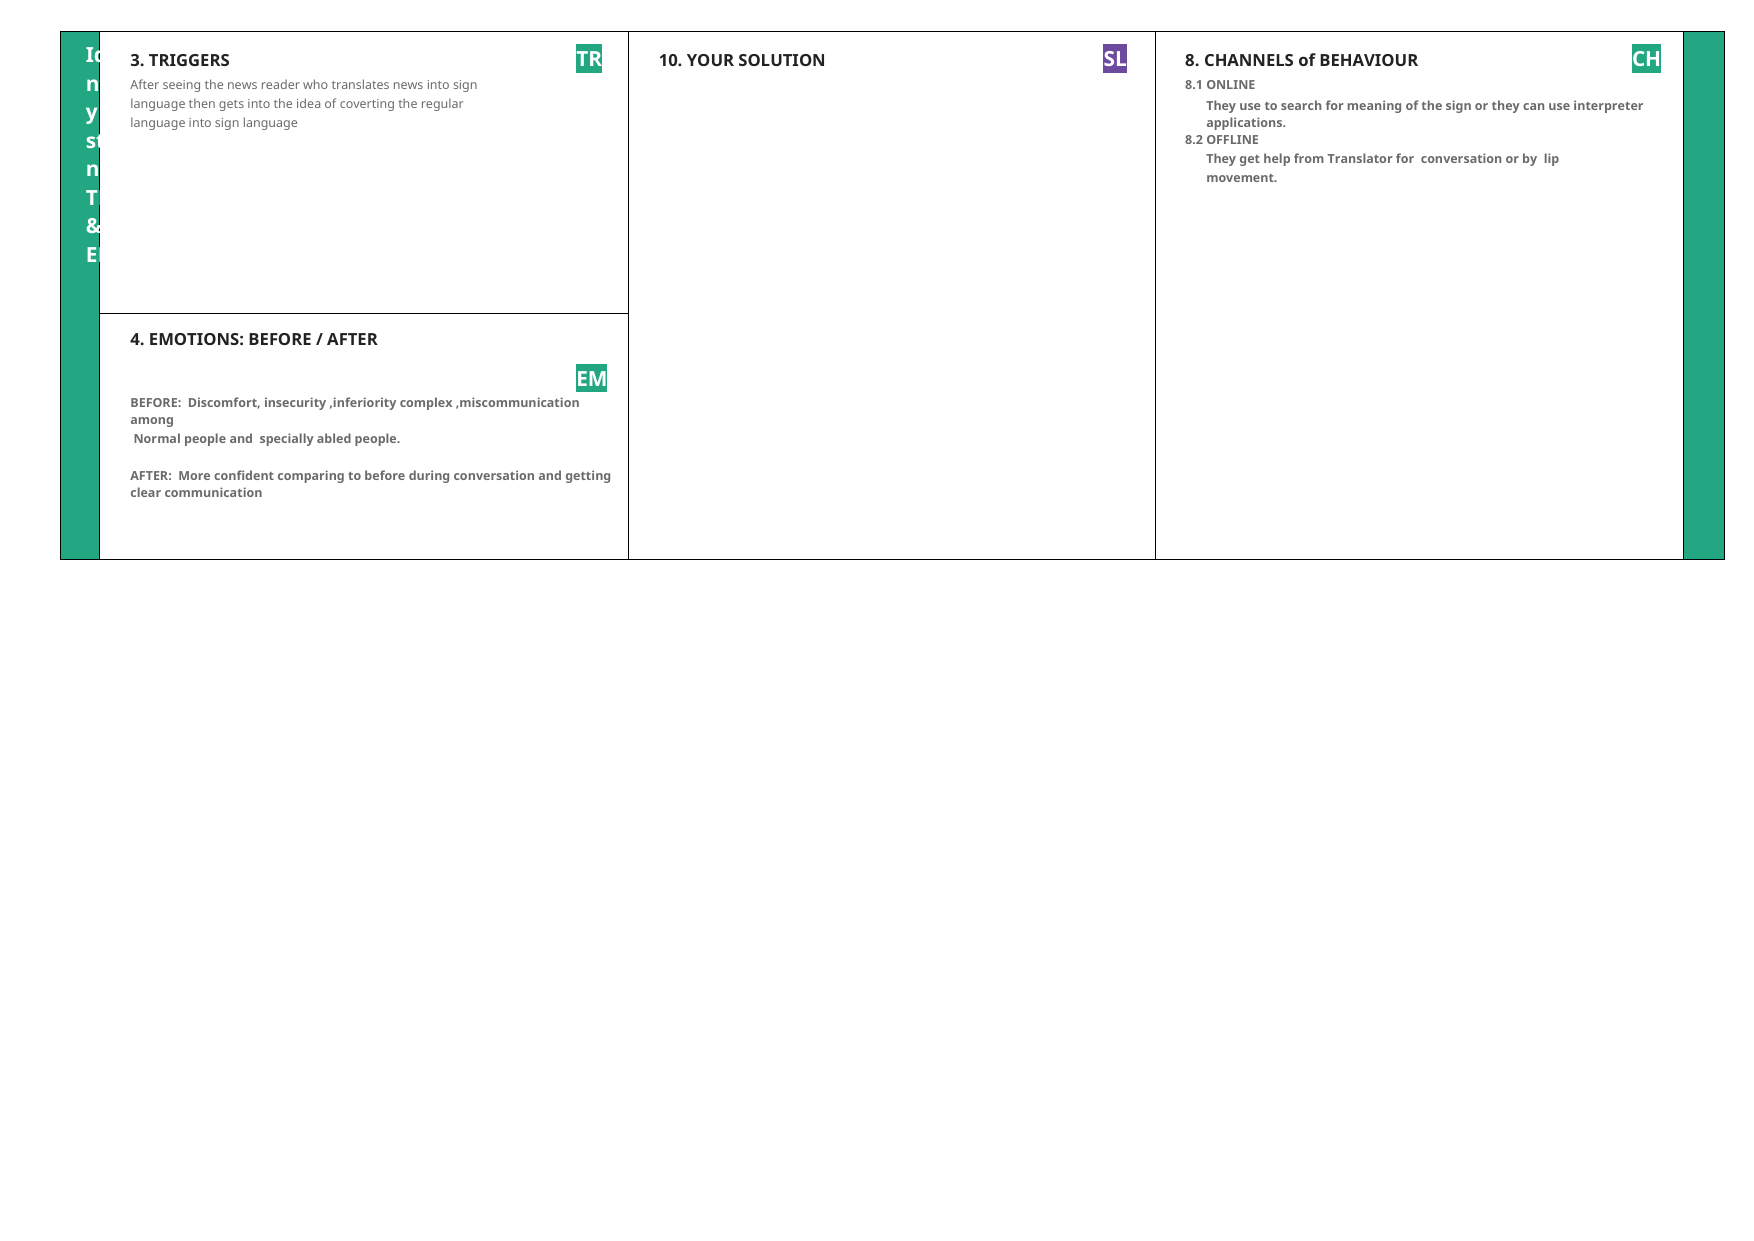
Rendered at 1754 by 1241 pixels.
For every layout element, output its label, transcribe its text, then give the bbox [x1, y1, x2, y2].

table_header 10. YOUR SOLUTION SL [629, 32, 1155, 559]
table_cell 4. EMOTIONS: BEFORE / AFTER EM BEFORE: Discomfort, insecurity ,inferiority complex ,miscommunication among Normal people and specially abled people. AFTER: More confident comparing to before during conversation and getting clear communication [100, 314, 628, 559]
table_header CHANNELS of BEHAVIOUR CH ONLINE They use to search for meaning of the sign or they can use interpreter applications. OFFLINE [1156, 32, 1683, 559]
table_header [1684, 32, 1724, 559]
table_header 3. TRIGGERS TR [100, 32, 628, 313]
table_header Identify strong TR & EM [61, 32, 99, 559]
